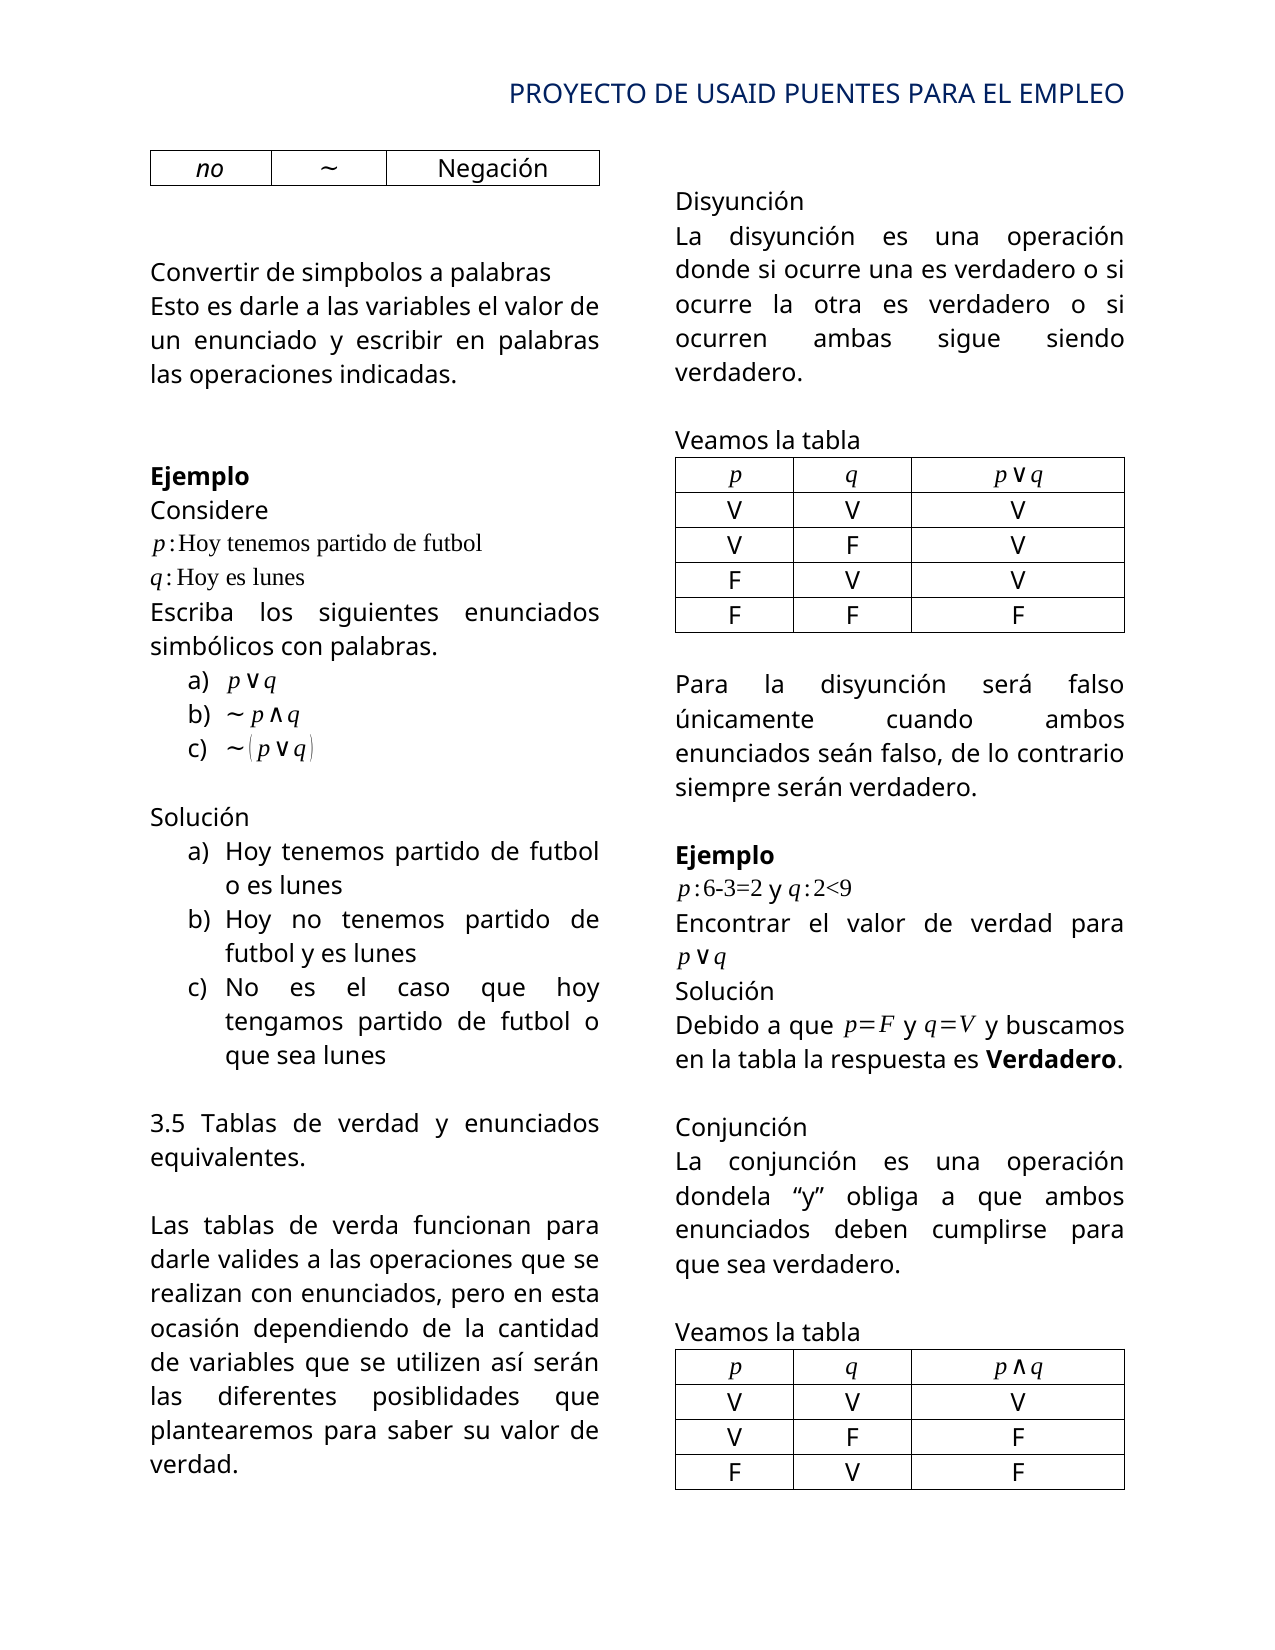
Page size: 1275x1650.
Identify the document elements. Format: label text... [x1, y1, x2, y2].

text Debido a que y y buscamos en la tabla la respuesta es Verdadero. [675, 1008, 1125, 1076]
text Las tablas de verda funcionan para darle valides a las operaciones que se realizan con enunciados, pero en esta ocasión dependiendo de la cantidad de variables que se utilizen así serán las diferentes posiblidades que plantearemos para saber su valor de verdad. [150, 1208, 600, 1481]
table_header [794, 458, 911, 492]
table_cell F [912, 1455, 1124, 1489]
text La disyunción es una operación donde si ocurre una es verdadero o si ocurre la otra es verdadero o si ocurren ambas sigue siendo verdadero. [675, 218, 1125, 388]
text y [675, 872, 1125, 906]
table_cell F [794, 598, 911, 632]
text Solución [150, 799, 600, 833]
text Ejemplo [150, 459, 600, 493]
text Veamos la tabla [675, 422, 1125, 457]
table_cell V [794, 563, 911, 597]
table_cell F [676, 563, 793, 597]
table_cell F [676, 598, 793, 632]
table_header [912, 1350, 1124, 1383]
table_cell F [676, 1455, 793, 1489]
text Esto es darle a las variables el valor de un enunciado y escribir en palabras las operaciones indicadas. [150, 288, 600, 391]
list No es el caso que hoy tengamos partido de futbol o que sea lunes [187, 969, 600, 1072]
table_cell V [794, 1455, 911, 1489]
table_cell F [912, 1420, 1124, 1454]
list Hoy no tenemos partido de futbol y es lunes [187, 901, 600, 969]
text Veamos la tabla [675, 1314, 1125, 1348]
table_cell F [794, 1420, 911, 1454]
table_cell [272, 151, 386, 185]
table_cell V [676, 493, 793, 527]
text Ejemplo [675, 837, 1125, 872]
table_cell V [676, 1385, 793, 1419]
table_cell V [912, 493, 1124, 527]
table_cell V [912, 1385, 1124, 1419]
table_header [794, 1350, 911, 1383]
text Conjunción [675, 1110, 1125, 1144]
table_cell V [676, 528, 793, 562]
text La conjunción es una operación dondela “y” obliga a que ambos enunciados deben cumplirse para que sea verdadero. [675, 1144, 1125, 1280]
table_cell F [912, 598, 1124, 632]
table_cell V [912, 528, 1124, 562]
table_cell V [912, 563, 1124, 597]
table_cell V [676, 1420, 793, 1454]
table_cell V [794, 1385, 911, 1419]
text Escriba los siguientes enunciados simbólicos con palabras. [150, 595, 600, 663]
text Disyunción [675, 184, 1125, 218]
text Para la disyunción será falso únicamente cuando ambos enunciados seán falso, de lo contrario siempre serán verdadero. [675, 667, 1125, 803]
table_cell Negación [387, 151, 599, 185]
table_cell no [151, 151, 271, 185]
table_cell F [794, 528, 911, 562]
text Convertir de simpbolos a palabras [150, 254, 600, 288]
table_header [676, 1350, 793, 1383]
table_header [676, 458, 793, 492]
text Considere [150, 493, 600, 561]
text Solución [675, 974, 1125, 1008]
text 3.5 Tablas de verdad y enunciados equivalentes. [150, 1106, 600, 1174]
text Encontrar el valor de verdad para [675, 906, 1125, 974]
table_cell V [794, 493, 911, 527]
list Hoy tenemos partido de futbol o es lunes [187, 833, 600, 901]
table_header [912, 458, 1124, 492]
